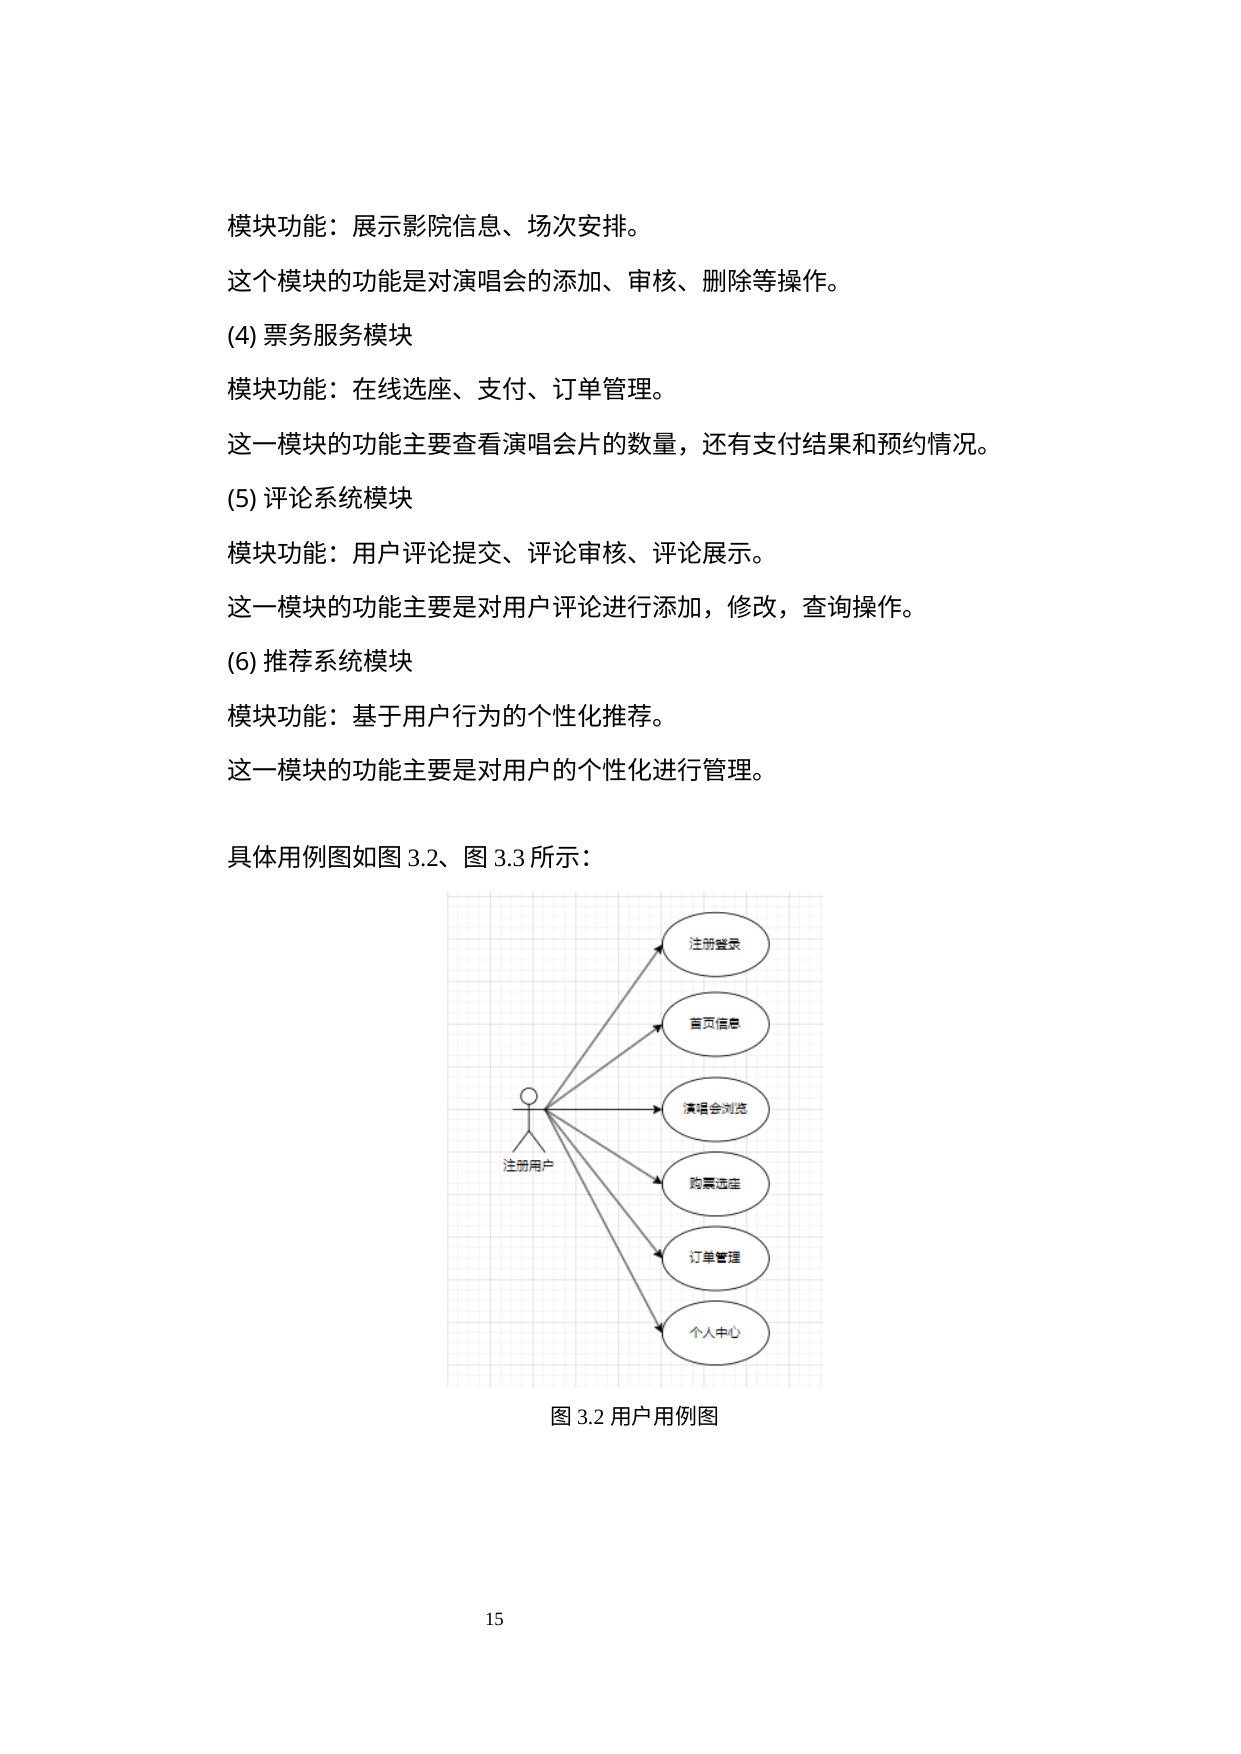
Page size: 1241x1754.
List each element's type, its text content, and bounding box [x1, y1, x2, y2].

list 票务服务模块 [177, 316, 1092, 352]
text 这一模块的功能主要是对用户的个性化进行管理。 [177, 751, 1092, 824]
text (5) 评论系统模块 [177, 479, 1092, 515]
text 模块功能：基于用户行为的个性化推荐。 [177, 696, 1092, 732]
text 模块功能：用户评论提交、评论审核、评论展示。 [177, 533, 1092, 569]
text 这一模块的功能主要是对用户评论进行添加，修改，查询操作。 [177, 587, 1092, 624]
text 图3.2 用户用例图 [177, 1399, 1092, 1431]
text 模块功能：在线选座、支付、订单管理。 [177, 370, 1092, 406]
text 这一模块的功能主要查看演唱会片的数量，还有支付结果和预约情况。 [177, 424, 1092, 461]
text 模块功能：展示影院信息、场次安排。 [177, 207, 1092, 243]
text 具体用例图如图3.2、图3.3所示： [177, 837, 1092, 873]
text (6) 推荐系统模块 [177, 642, 1092, 678]
picture [446, 891, 823, 1387]
text 这个模块的功能是对演唱会的添加、审核、删除等操作。 [177, 261, 1092, 297]
